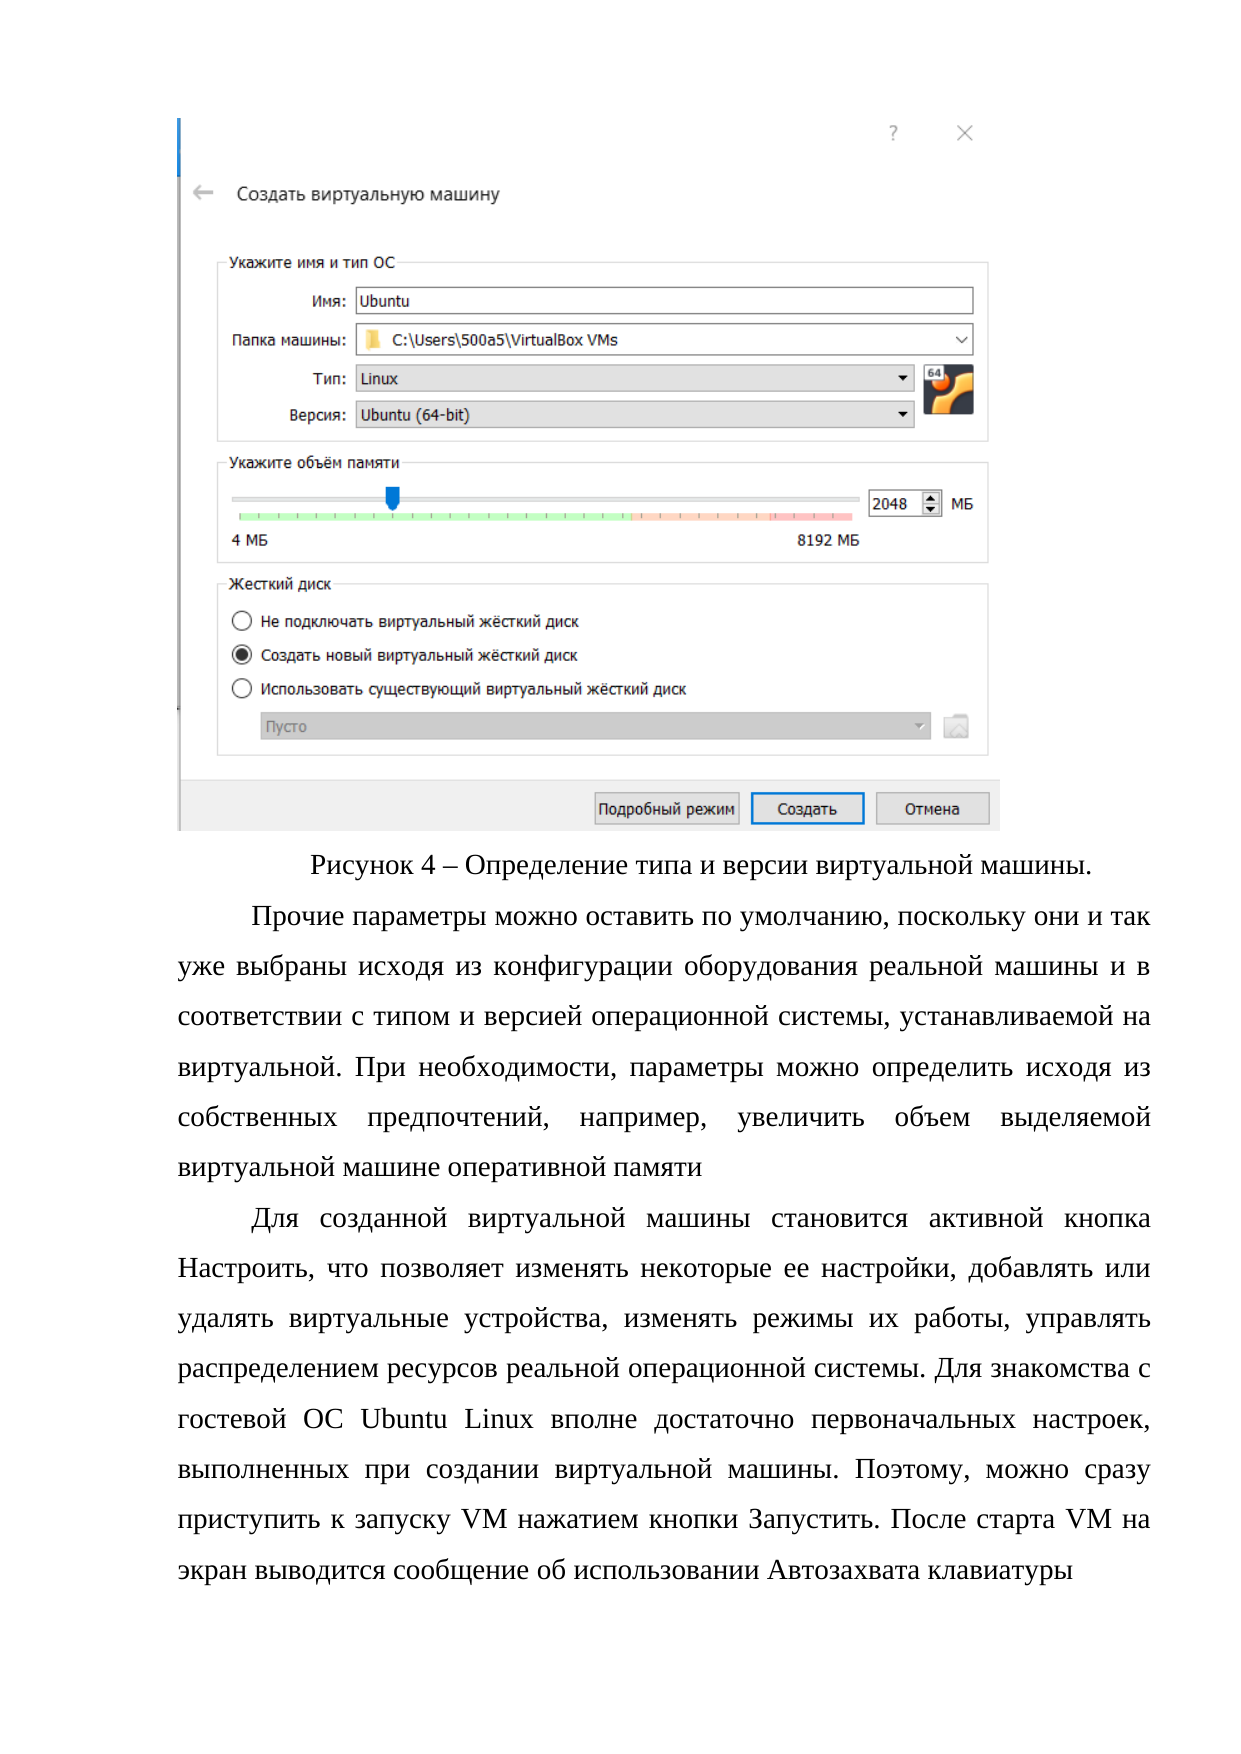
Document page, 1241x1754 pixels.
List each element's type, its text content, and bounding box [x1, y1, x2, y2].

text Для созданной виртуальной машины становится активной кнопка Настроить, что позволяет изменять некоторые ее настройки, добавлять или удалять виртуальные устройства, изменять режимы их работы, управлять распределением ресурсов реальной операционной системы. Для знакомства с гостевой ОС Ubuntu Linux вполне достаточно первоначальных настроек, выполненных при создании виртуальной машины. Поэтому, можно сразу приступить к запуску VM нажатием кнопки Запустить. После старта VM на экран выводится сообщение об использовании Автозахвата клавиатуры [177, 1200, 1152, 1585]
picture [177, 118, 1000, 831]
text Прочие параметры можно оставить по умолчанию, поскольку они и так уже выбраны исходя из конфигурации оборудования реальной машины и в соответствии с типом и версией операционной системы, устанавливаемой на виртуальной. При необходимости, параметры можно определить исходя из собственных предпочтений, например, увеличить объем выделяемой виртуальной машине оперативной памяти [177, 898, 1152, 1183]
text Рисунок 4 – Определение типа и версии виртуальной машины. [177, 847, 1152, 881]
